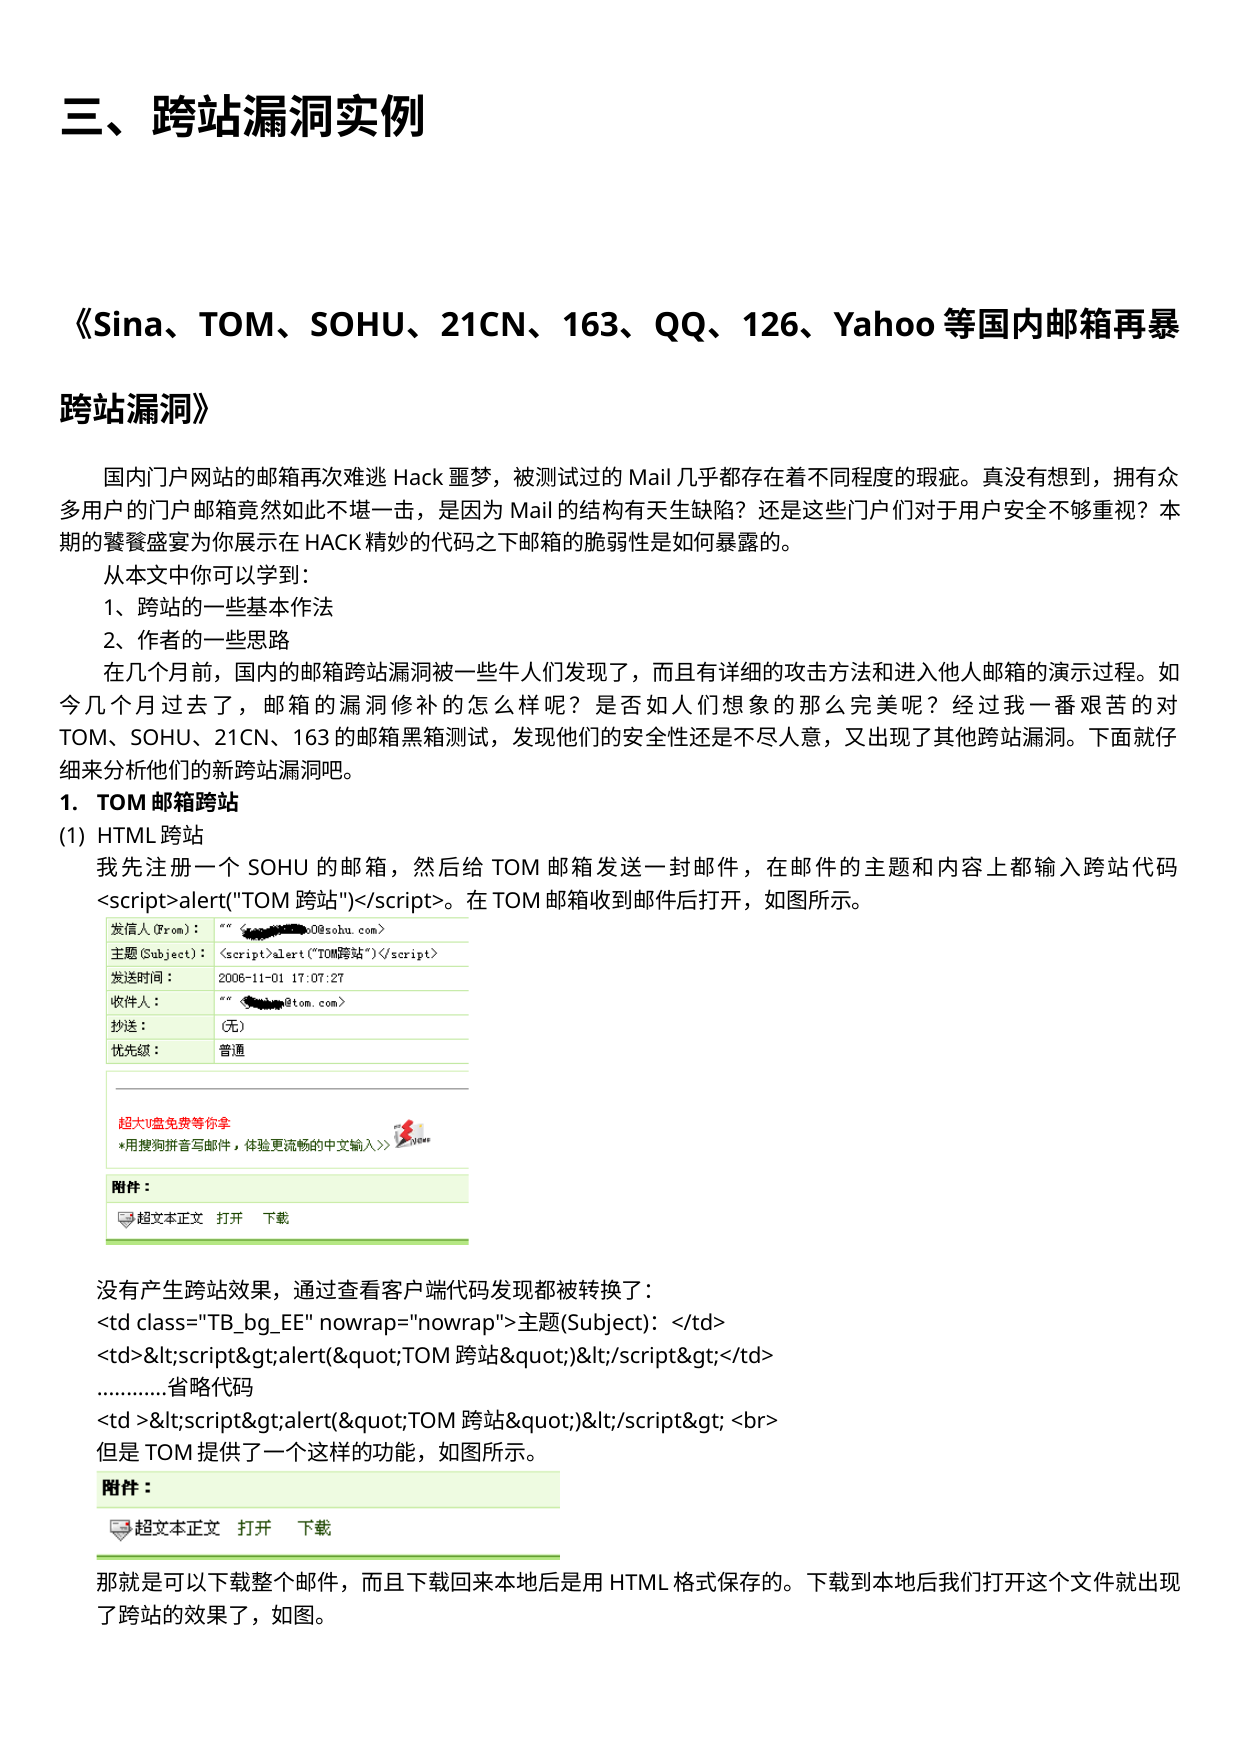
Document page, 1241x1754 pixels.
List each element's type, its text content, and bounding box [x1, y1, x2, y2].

picture [96, 915, 469, 1245]
text 2、作者的一些思路 [59, 622, 1181, 655]
text <td >&lt;script&gt;alert(&quot;TOM跨站&quot;)&lt;/script&gt; <br> [59, 1402, 1181, 1435]
text 国内门户网站的邮箱再次难逃Hack噩梦，被测试过的Mail几乎都存在着不同程度的瑕疵。真没有想到，拥有众多用户的门户邮箱竟然如此不堪一击，是因为Mail的结构有天生缺陷？还是这些门户们对于用户安全不够重视？本期的饕餮盛宴为你展示在HACK精妙的代码之下邮箱的脆弱性是如何暴露的。 [59, 460, 1181, 557]
text 从本文中你可以学到： [59, 557, 1181, 590]
text 但是TOM提供了一个这样的功能，如图所示。 [59, 1435, 1181, 1467]
text 在几个月前，国内的邮箱跨站漏洞被一些牛人们发现了，而且有详细的攻击方法和进入他人邮箱的演示过程。如今几个月过去了，邮箱的漏洞修补的怎么样呢？是否如人们想象的那么完美呢？经过我一番艰苦的对TOM、SOHU、21CN、163的邮箱黑箱测试，发现他们的安全性还是不尽人意，又出现了其他跨站漏洞。下面就仔细来分析他们的新跨站漏洞吧。 [59, 655, 1181, 785]
text ............省略代码 [59, 1370, 1181, 1402]
text 那就是可以下载整个邮件，而且下载回来本地后是用HTML格式保存的。下载到本地后我们打开这个文件就出现了跨站的效果了，如图。 [97, 1565, 1181, 1630]
picture [96, 1467, 560, 1560]
text 没有产生跨站效果，通过查看客户端代码发现都被转换了： [59, 1272, 1181, 1305]
subtitle 三、跨站漏洞实例 [59, 64, 1181, 162]
list HTML跨站 [59, 817, 1181, 850]
text <td>&lt;script&gt;alert(&quot;TOM跨站&quot;)&lt;/script&gt;</td> [59, 1337, 1181, 1370]
list TOM邮箱跨站 [59, 785, 1181, 817]
text <td class="TB_bg_EE" nowrap="nowrap">主题(Subject)：</td> [59, 1305, 1181, 1337]
text 我先注册一个SOHU的邮箱，然后给TOM邮箱发送一封邮件，在邮件的主题和内容上都输入跨站代码<script>alert("TOM跨站")</script>。在TOM邮箱收到邮件后打开，如图所示。 [97, 850, 1181, 915]
text 1、跨站的一些基本作法 [59, 590, 1181, 622]
subtitle 《Sina、TOM、SOHU、21CN、163、QQ、126、Yahoo等国内邮箱再暴跨站漏洞》 [59, 290, 1181, 439]
